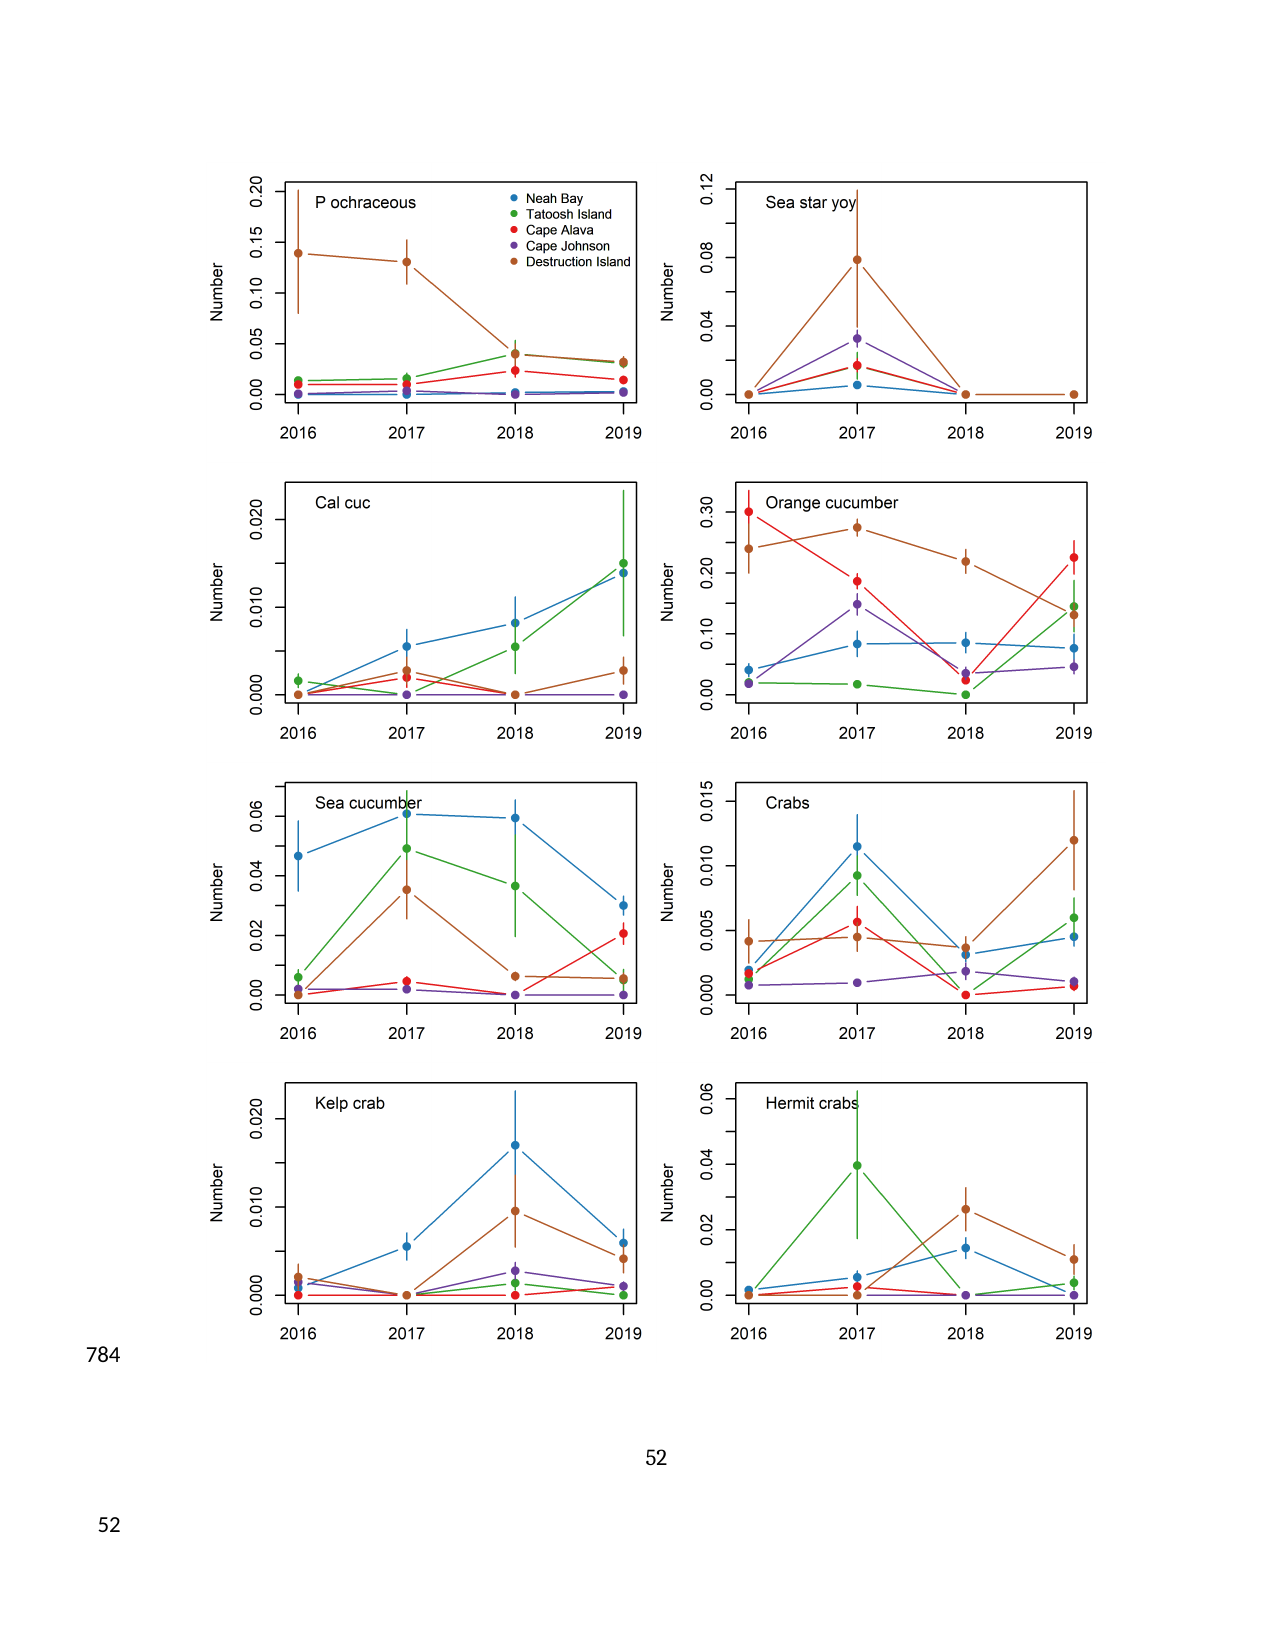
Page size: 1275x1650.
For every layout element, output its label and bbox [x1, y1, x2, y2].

picture [206, 162, 1107, 1363]
